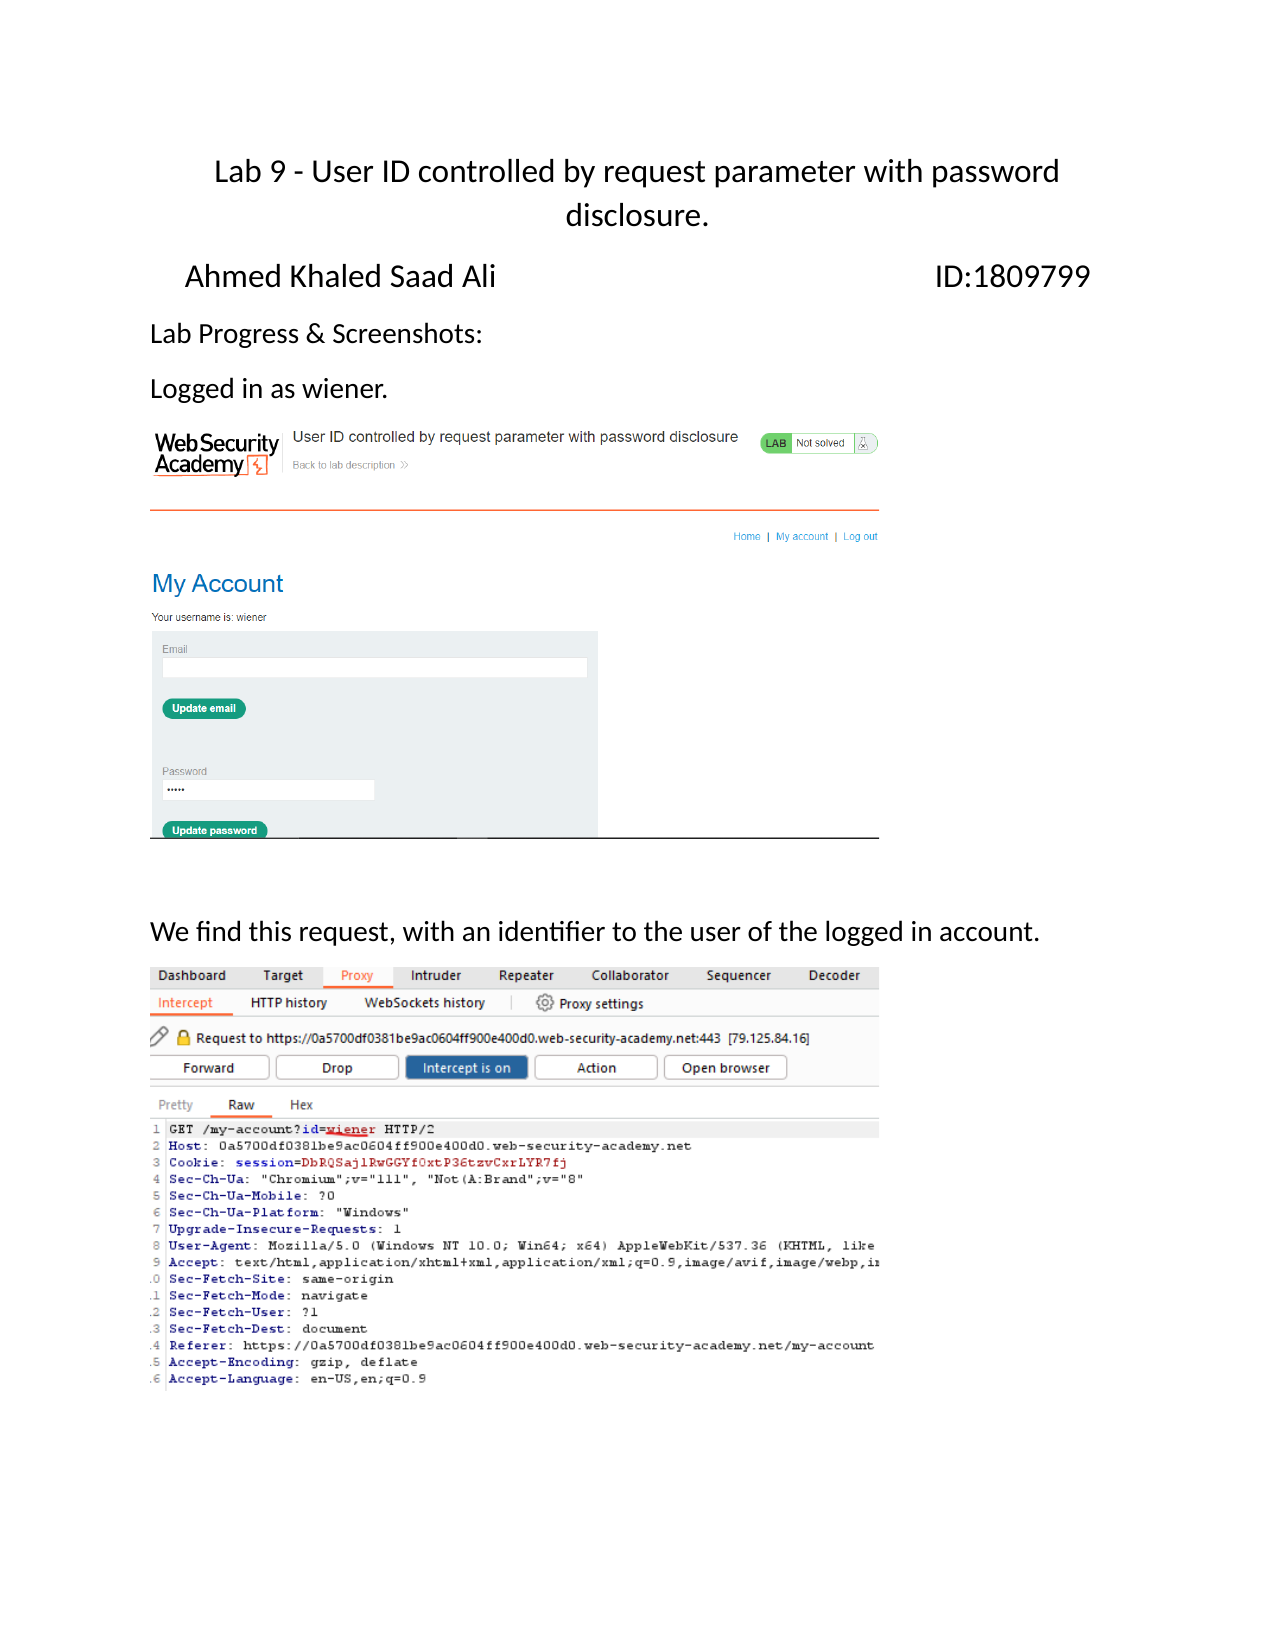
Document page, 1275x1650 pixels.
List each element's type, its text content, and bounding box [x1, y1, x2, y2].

text Logged in as wiener. [150, 370, 1125, 406]
picture [150, 425, 880, 839]
text Lab Progress & Screenshots: [150, 315, 1125, 351]
text Ahmed Khaled Saad Ali ID:1809799 [150, 254, 1125, 295]
text Lab 9 - User ID controlled by request parameter with password disclosure. [150, 150, 1125, 235]
picture [150, 967, 880, 1391]
text We find this request, with an identifier to the user of the logged in account. [150, 913, 1125, 948]
